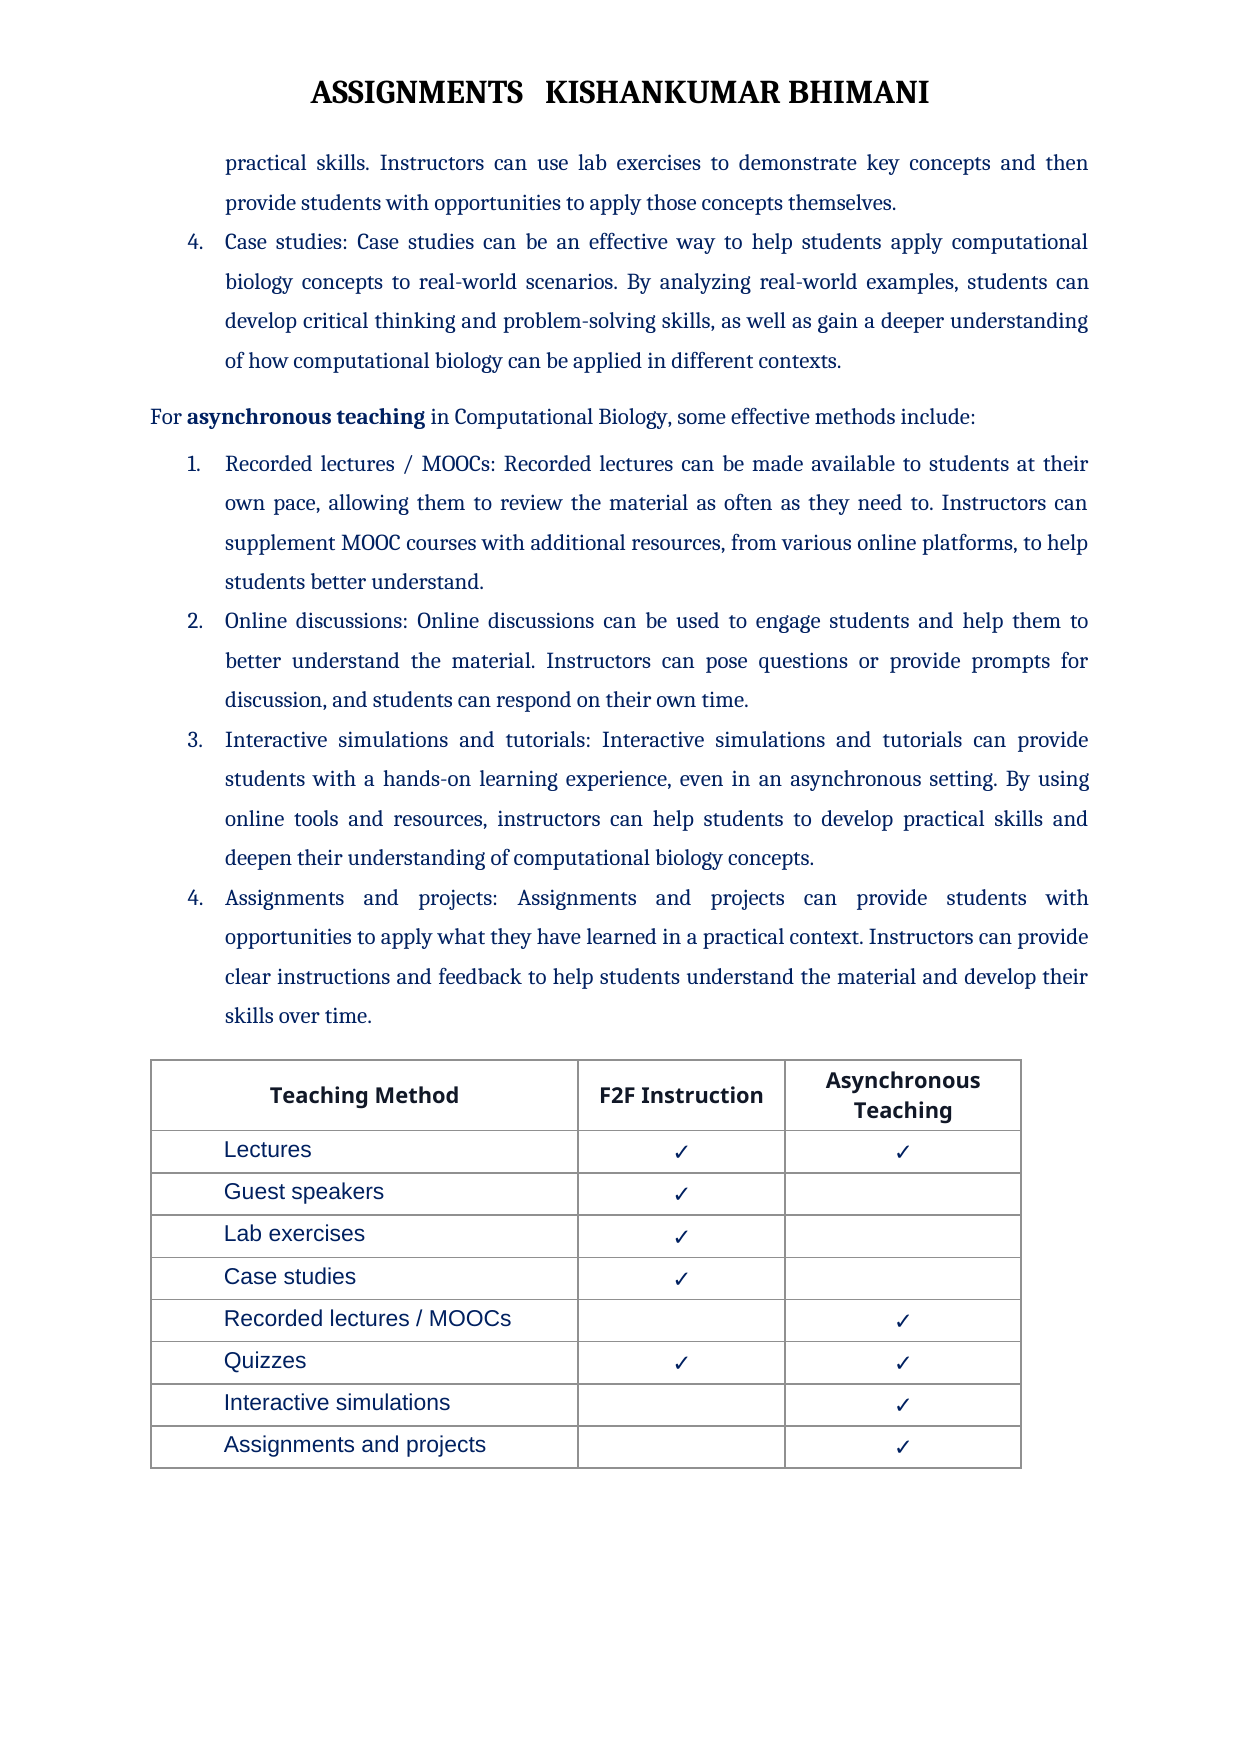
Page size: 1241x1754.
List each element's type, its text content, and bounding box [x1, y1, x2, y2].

table_cell ✓ [579, 1131, 784, 1172]
table_cell ✓ [786, 1300, 1020, 1341]
table_cell Interactive simulations [152, 1385, 577, 1425]
table_cell ✓ [579, 1216, 784, 1256]
table_cell [786, 1258, 1020, 1298]
table_cell [579, 1300, 784, 1341]
table_cell ✓ [579, 1342, 784, 1383]
table_cell [579, 1427, 784, 1467]
list Case studies: Case studies can be an effective way to help students apply computational biology concepts to real-world scenarios. By analyzing real-world examples, students can develop critical thinking and problem-solving skills, as well as gain a deeper understanding of how computational biology can be applied in different contexts. [187, 229, 1090, 374]
text For asynchronous teaching in Computational Biology, some effective methods include: [150, 403, 1090, 430]
table_cell ✓ [786, 1131, 1020, 1172]
table_cell ✓ [579, 1258, 784, 1298]
table_header Asynchronous Teaching [786, 1061, 1020, 1130]
table_cell Case studies [152, 1258, 577, 1298]
table_cell Lectures [152, 1131, 577, 1172]
table_cell Quizzes [152, 1342, 577, 1383]
table_cell [786, 1174, 1020, 1214]
table_cell Assignments and projects [152, 1427, 577, 1467]
list Interactive simulations and tutorials: Interactive simulations and tutorials can provide students with a hands-on learning experience, even in an asynchronous setting. By using online tools and resources, instructors can help students to develop practical skills and deepen their understanding of computational biology concepts. [187, 727, 1090, 872]
table_cell [579, 1385, 784, 1425]
table_cell Lab exercises [152, 1216, 577, 1256]
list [187, 150, 1090, 216]
table_cell ✓ [786, 1427, 1020, 1467]
table_cell ✓ [786, 1342, 1020, 1383]
table_cell Recorded lectures / MOOCs [152, 1300, 577, 1341]
table_cell [786, 1216, 1020, 1256]
table_cell ✓ [579, 1174, 784, 1214]
table_cell ✓ [786, 1385, 1020, 1425]
table_header Teaching Method [152, 1061, 577, 1130]
table_cell Guest speakers [152, 1174, 577, 1214]
table_header F2F Instruction [579, 1061, 784, 1130]
list Recorded lectures / MOOCs: Recorded lectures can be made available to students at their own pace, allowing them to review the material as often as they need to. Instructors can supplement MOOC courses with additional resources, from various online platforms, to help students better understand. [187, 450, 1090, 595]
list Assignments and projects: Assignments and projects can provide students with opportunities to apply what they have learned in a practical context. Instructors can provide clear instructions and feedback to help students understand the material and develop their skills over time. [187, 885, 1090, 1029]
list Online discussions: Online discussions can be used to engage students and help them to better understand the material. Instructors can pose questions or provide prompts for discussion, and students can respond on their own time. [187, 608, 1090, 714]
